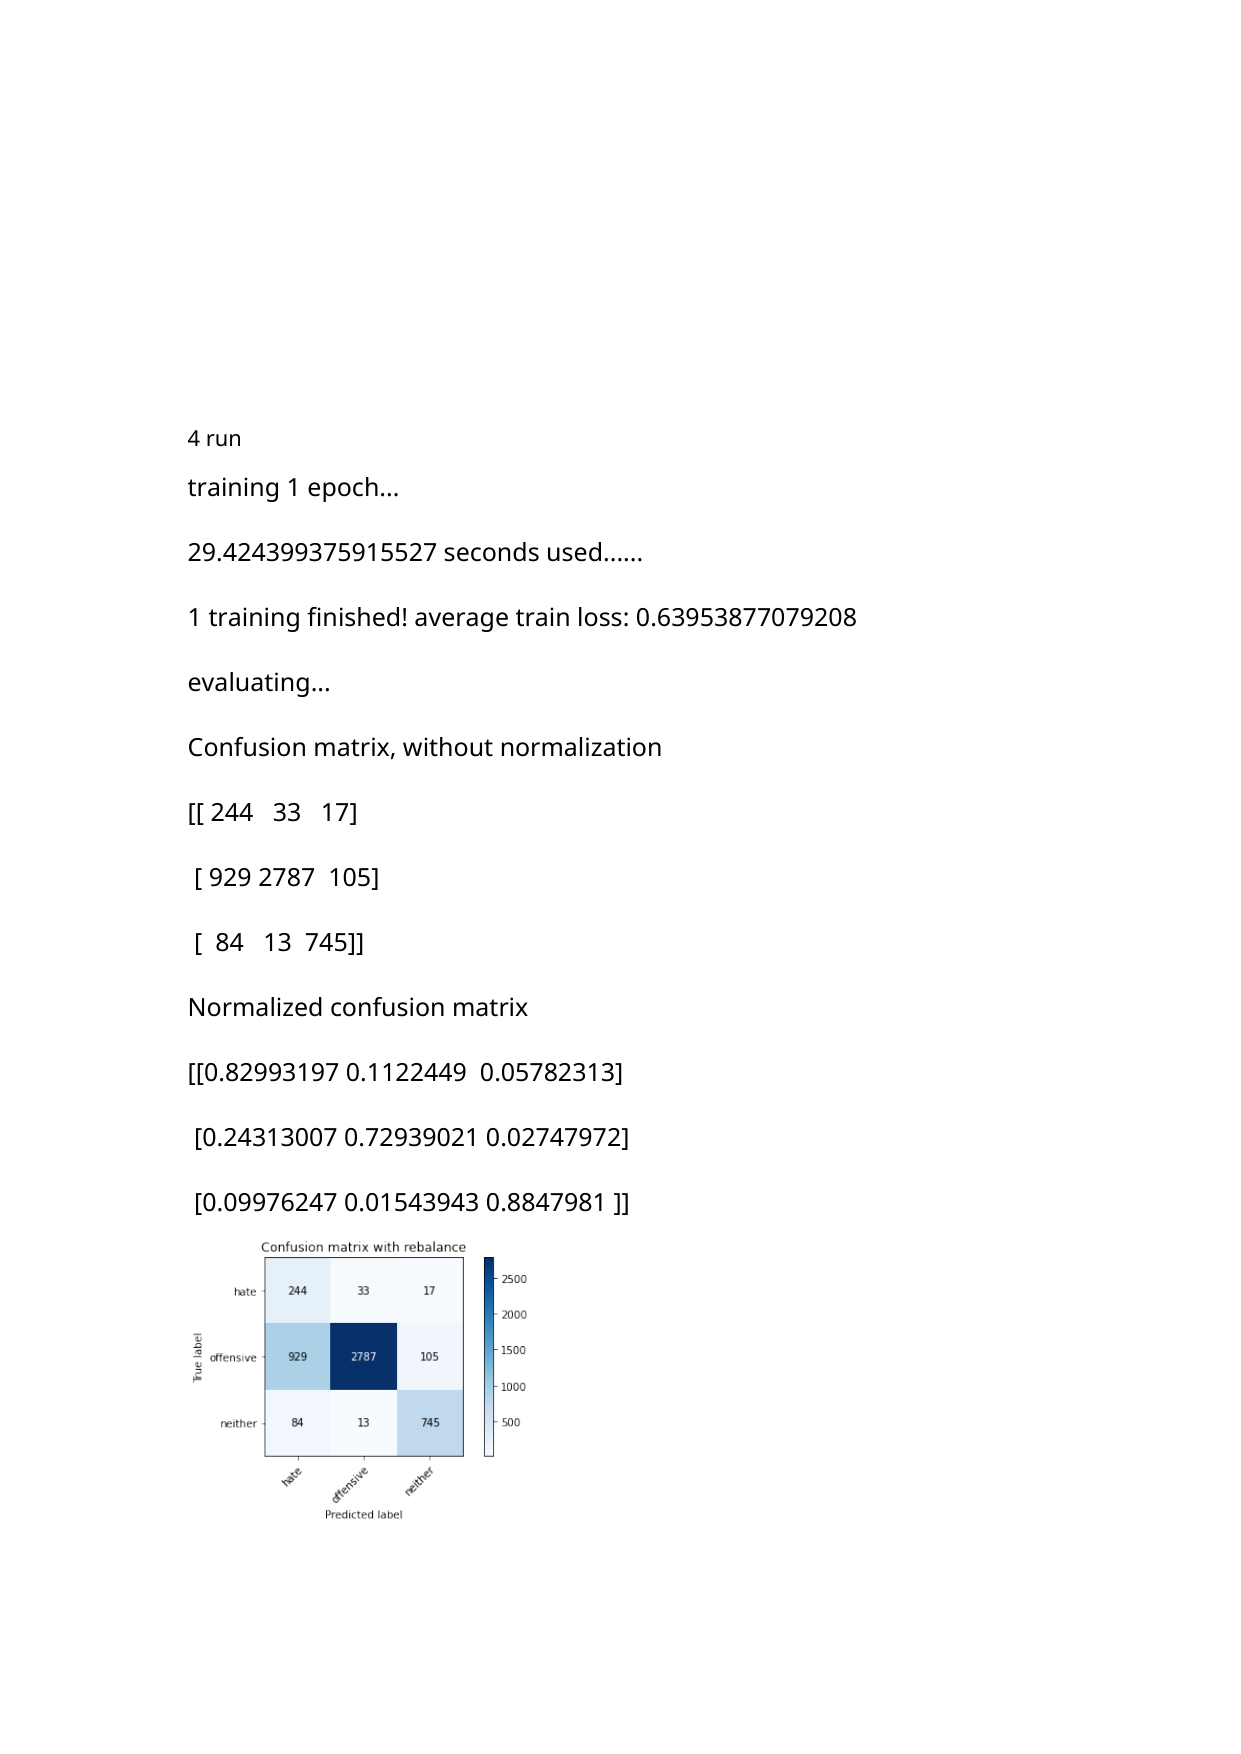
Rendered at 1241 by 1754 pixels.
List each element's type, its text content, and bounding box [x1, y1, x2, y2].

text [[ 244 33 17] [187, 779, 1053, 844]
picture [187, 1235, 534, 1527]
text [[0.82993197 0.1122449 0.05782313] [187, 1039, 1053, 1104]
text Confusion matrix, without normalization [187, 714, 1053, 779]
text [ 84 13 745]] [187, 909, 1053, 974]
text Normalized confusion matrix [187, 974, 1053, 1039]
text [0.09976247 0.01543943 0.8847981 ]] [187, 1169, 1053, 1234]
text 29.424399375915527 seconds used...... [187, 519, 1053, 584]
text [0.24313007 0.72939021 0.02747972] [187, 1104, 1053, 1169]
text training 1 epoch... [187, 454, 1053, 519]
text 1 training finished! average train loss: 0.63953877079208 [187, 584, 1053, 649]
text 4 run [187, 422, 1053, 454]
text [ 929 2787 105] [187, 844, 1053, 909]
text evaluating... [187, 649, 1053, 714]
